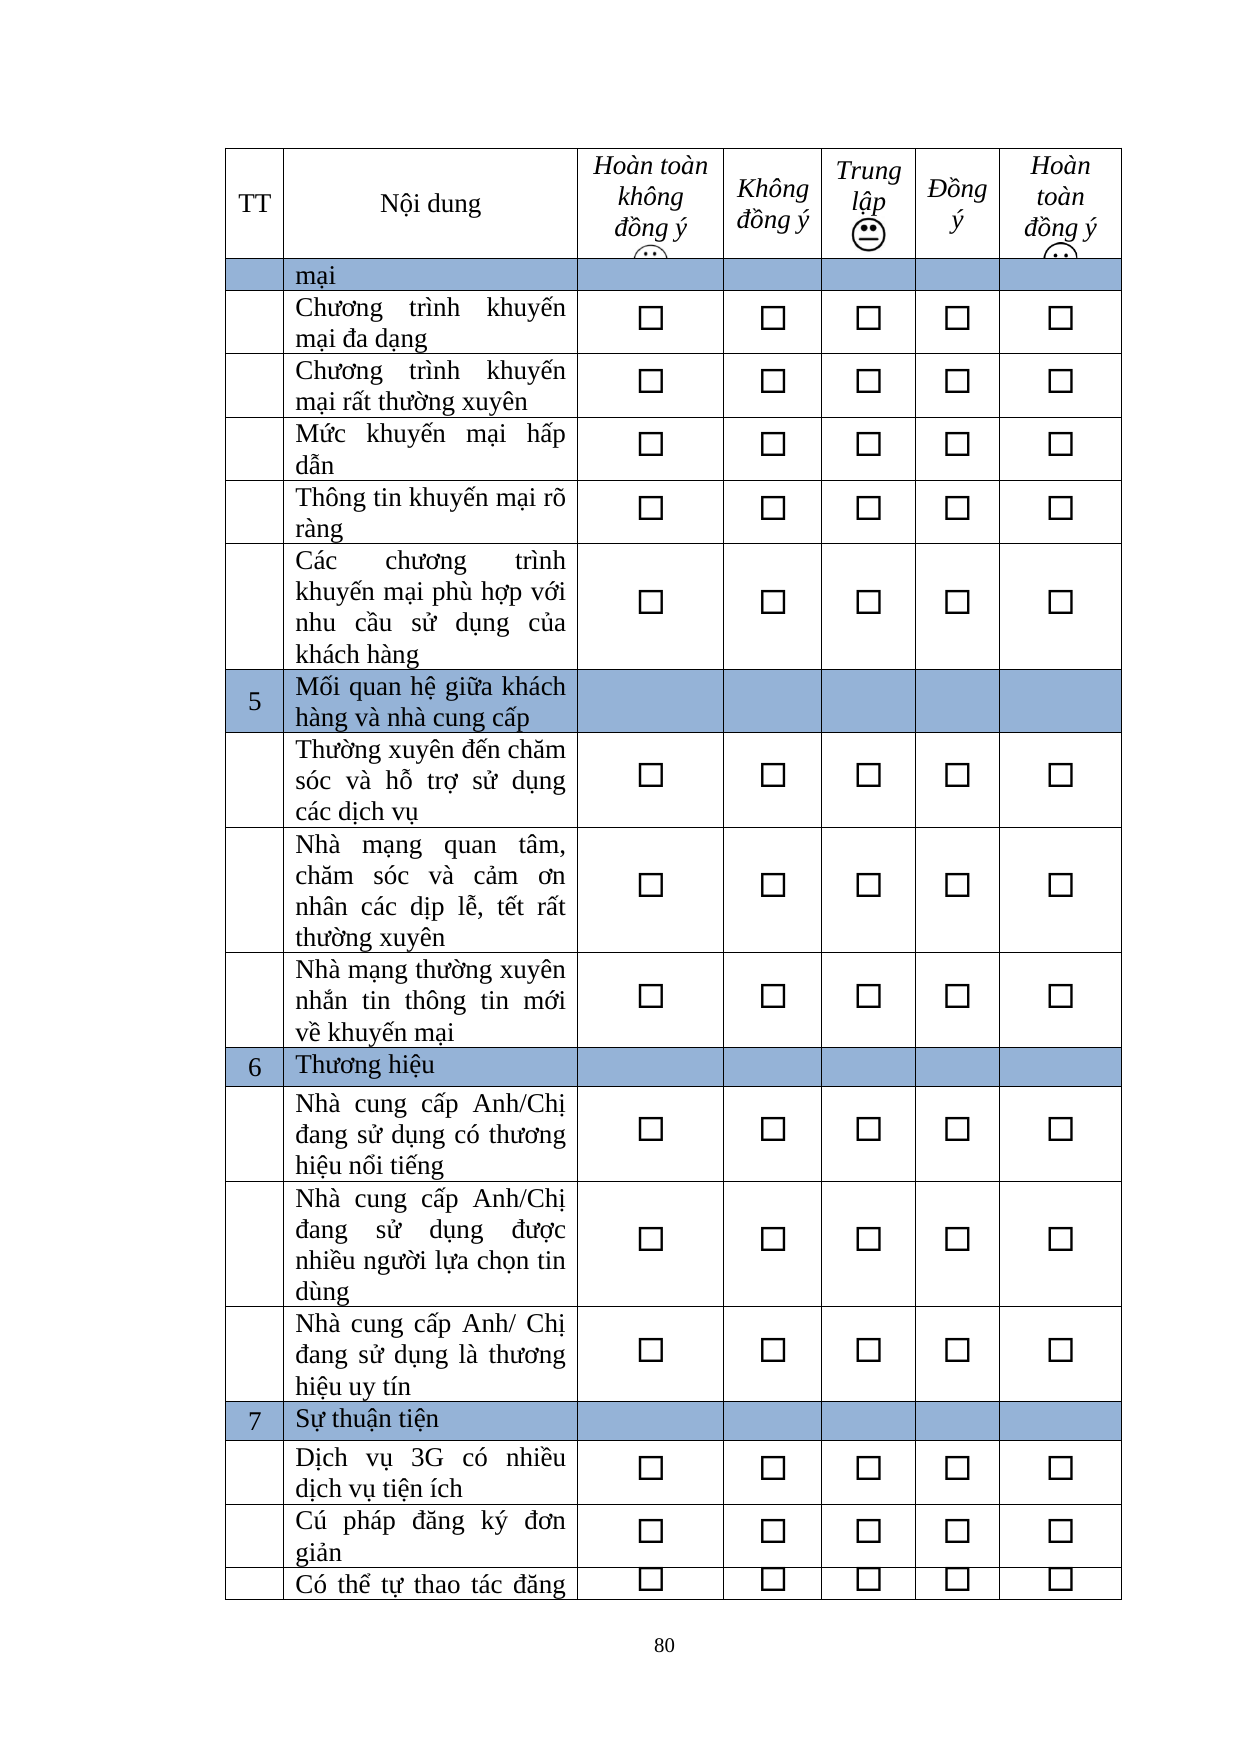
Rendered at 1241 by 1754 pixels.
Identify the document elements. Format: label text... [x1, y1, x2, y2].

table_cell [226, 1505, 283, 1567]
table_cell Nhà cung cấp Anh/ Chị đang sử dụng là thương hiệu uy tín [284, 1307, 577, 1401]
table_cell [1000, 1087, 1121, 1181]
table_cell [1000, 1307, 1121, 1401]
picture [1043, 242, 1078, 258]
table_cell [1000, 418, 1121, 480]
table_cell Sự thuận tiện [284, 1402, 577, 1440]
table_cell [1000, 1402, 1121, 1440]
table_cell Chương trình khuyến mại rất thường xuyên [284, 354, 577, 417]
table_cell [724, 1505, 821, 1567]
table_cell [1000, 1568, 1121, 1599]
table_cell [1000, 1048, 1121, 1086]
picture [631, 242, 670, 258]
table_cell [916, 259, 999, 290]
table_cell [822, 418, 915, 480]
table_cell Mức khuyến mại hấp dẫn [284, 418, 577, 480]
table_cell [916, 953, 999, 1047]
table_cell Chương trình khuyến mại [284, 259, 577, 290]
table_cell [1000, 828, 1121, 952]
table_cell [822, 1441, 915, 1503]
table_cell [578, 733, 723, 827]
table_cell [226, 354, 283, 417]
table_cell [578, 1087, 723, 1181]
table_cell [724, 733, 821, 827]
table_cell [916, 1441, 999, 1503]
table_cell [226, 291, 283, 353]
table_cell [916, 1505, 999, 1567]
table_cell [822, 670, 915, 732]
table_cell [916, 670, 999, 732]
table_cell [226, 1087, 283, 1181]
table_cell [578, 291, 723, 353]
table_cell [822, 544, 915, 669]
table_cell [916, 1182, 999, 1306]
table_cell [822, 1505, 915, 1567]
table_cell 5 [226, 670, 283, 732]
table_cell [724, 1402, 821, 1440]
table_cell [724, 1182, 821, 1306]
table_cell [822, 1568, 915, 1599]
table_cell [578, 1182, 723, 1306]
table_cell [822, 828, 915, 952]
table_cell [916, 733, 999, 827]
table_cell [822, 1182, 915, 1306]
table_cell [1000, 1182, 1121, 1306]
table_cell [724, 418, 821, 480]
table_cell [724, 259, 821, 290]
table_cell [822, 481, 915, 543]
table_cell [916, 481, 999, 543]
table_cell [916, 544, 999, 669]
table_cell [724, 1307, 821, 1401]
table_cell [226, 544, 283, 669]
table_cell [578, 354, 723, 417]
table_cell [578, 670, 723, 732]
table_cell [1000, 953, 1121, 1047]
table_cell [916, 291, 999, 353]
table_cell [1000, 1505, 1121, 1567]
table_cell [724, 828, 821, 952]
table_cell [578, 1441, 723, 1503]
table_cell [724, 1568, 821, 1599]
table_cell [226, 1568, 283, 1599]
table_cell [578, 418, 723, 480]
table_cell [1000, 670, 1121, 732]
table_cell [724, 670, 821, 732]
table_cell [724, 291, 821, 353]
table_cell [822, 1402, 915, 1440]
table_cell [822, 1307, 915, 1401]
table_cell [822, 354, 915, 417]
table_cell [1000, 733, 1121, 827]
table_cell [724, 544, 821, 669]
table_cell Nhà cung cấp Anh/Chị đang sử dụng được nhiều người lựa chọn tin dùng [284, 1182, 577, 1306]
table_cell Nhà mạng thường xuyên nhắn tin thông tin mới về khuyến mại [284, 953, 577, 1047]
table_header Hoàn toàn không đồng ý [578, 149, 723, 258]
table_cell [578, 1402, 723, 1440]
table_header Không đồng ý [724, 149, 821, 258]
table_cell [226, 481, 283, 543]
table_cell Có thể tự thao tác đăng ký trên điện thoại [284, 1568, 577, 1599]
table_cell [226, 418, 283, 480]
table_cell [226, 828, 283, 952]
table_cell [578, 1568, 723, 1599]
table_cell [916, 1568, 999, 1599]
table_cell [724, 1048, 821, 1086]
table_cell [724, 481, 821, 543]
table_cell [226, 953, 283, 1047]
table_cell [724, 1441, 821, 1503]
table_header Trung lập [822, 149, 915, 258]
table_cell [578, 1048, 723, 1086]
table_cell [1000, 544, 1121, 669]
table_cell Nhà mạng quan tâm, chăm sóc và cảm ơn nhân các dịp lễ, tết rất thường xuyên [284, 828, 577, 952]
table_cell [1000, 291, 1121, 353]
table_cell [822, 953, 915, 1047]
table_cell [724, 1087, 821, 1181]
table_cell [578, 828, 723, 952]
table_cell [916, 354, 999, 417]
table_cell [578, 953, 723, 1047]
table_header Nội dung [284, 149, 577, 258]
picture [850, 216, 887, 253]
table_cell [724, 354, 821, 417]
table_cell Mối quan hệ giữa khách hàng và nhà cung cấp [284, 670, 577, 732]
table_cell [822, 259, 915, 290]
table_header Hoàn toàn đồng ý [1000, 149, 1121, 258]
table_cell [226, 1182, 283, 1306]
table_cell [578, 1505, 723, 1567]
table_cell [724, 953, 821, 1047]
table_cell Thường xuyên đến chăm sóc và hỗ trợ sử dụng các dịch vụ [284, 733, 577, 827]
table_cell Dịch vụ 3G có nhiều dịch vụ tiện ích [284, 1441, 577, 1503]
table_cell [1000, 354, 1121, 417]
table_cell 6 [226, 1048, 283, 1086]
table_cell [1000, 1441, 1121, 1503]
table_cell [578, 481, 723, 543]
table_cell [822, 733, 915, 827]
table_cell Nhà cung cấp Anh/Chị đang sử dụng có thương hiệu nổi tiếng [284, 1087, 577, 1181]
table_cell [226, 733, 283, 827]
table_cell [916, 828, 999, 952]
table_cell [578, 259, 723, 290]
table_header Đồng ý [916, 149, 999, 258]
table_cell [822, 291, 915, 353]
table_cell [226, 1307, 283, 1401]
table_cell [578, 544, 723, 669]
table_cell [1000, 481, 1121, 543]
table_cell 7 [226, 1402, 283, 1440]
table_cell Các chương trình khuyến mại phù hợp với nhu cầu sử dụng của khách hàng [284, 544, 577, 669]
table_cell [916, 1048, 999, 1086]
table_cell Cú pháp đăng ký đơn giản [284, 1505, 577, 1567]
table_cell 4 [226, 259, 283, 290]
table_cell [916, 418, 999, 480]
table_cell [822, 1087, 915, 1181]
table_cell [916, 1307, 999, 1401]
table_cell Thương hiệu [284, 1048, 577, 1086]
table_cell [822, 1048, 915, 1086]
table_cell Thông tin khuyến mại rõ ràng [284, 481, 577, 543]
table_cell [1000, 259, 1121, 290]
table_cell [226, 1441, 283, 1503]
table_cell [578, 1307, 723, 1401]
table_header TT [226, 149, 283, 258]
table_cell [916, 1402, 999, 1440]
table_cell [916, 1087, 999, 1181]
table_cell Chương trình khuyến mại đa dạng [284, 291, 577, 353]
